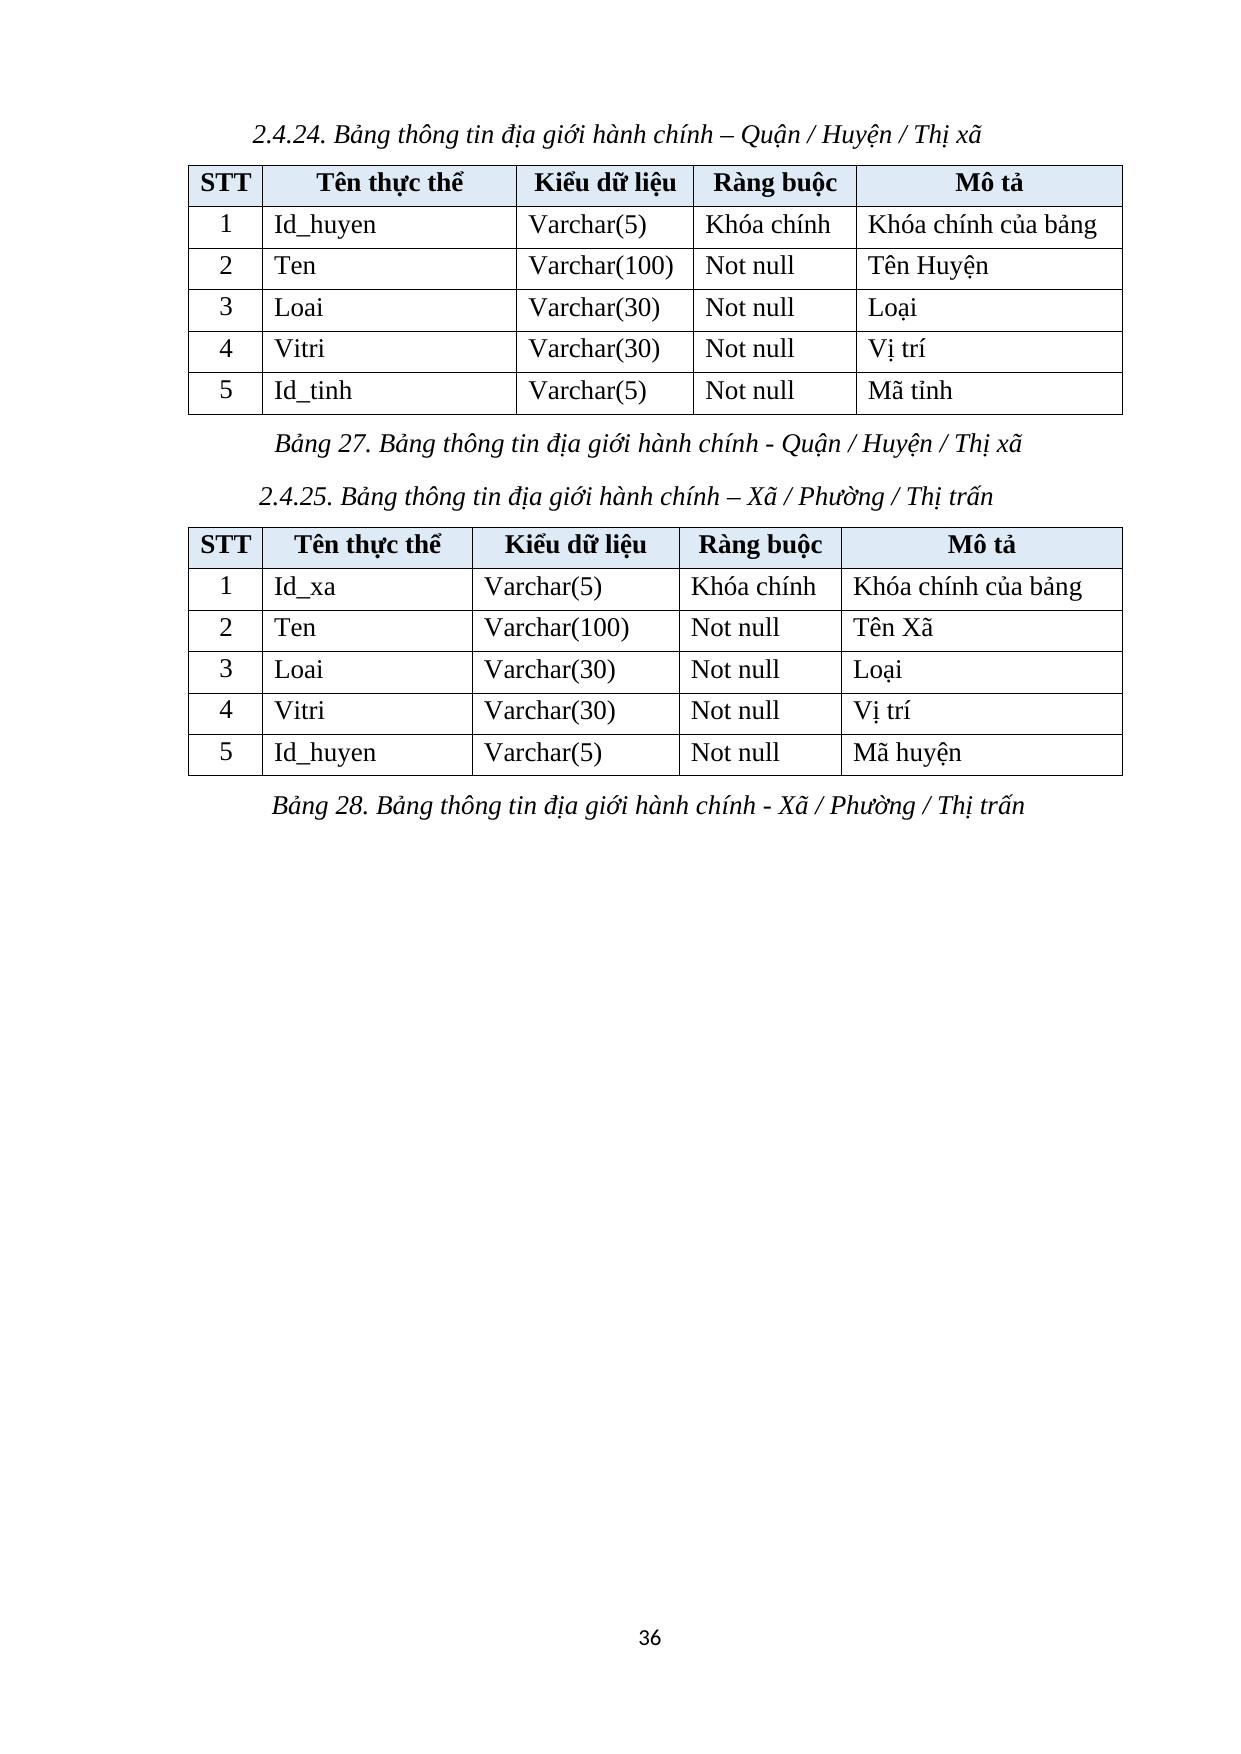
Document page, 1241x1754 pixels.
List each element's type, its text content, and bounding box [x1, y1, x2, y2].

table_cell 2 [189, 611, 262, 651]
table_cell Loai [263, 290, 516, 331]
subtitle 2.4.24. Bảng thông tin địa giới hành chính – Quận / Huyện / Thị xã [177, 118, 1122, 149]
subtitle 2.4.25. Bảng thông tin địa giới hành chính – Xã / Phường / Thị trấn [177, 480, 1122, 511]
table_cell 1 [189, 207, 262, 248]
table_header Kiểu dữ liệu [473, 528, 679, 568]
table_cell Not null [680, 694, 841, 734]
table_cell Id_huyen [263, 207, 516, 248]
table_cell Khóa chính của bảng [857, 207, 1122, 248]
text Bảng 28. Bảng thông tin địa giới hành chính - Xã / Phường / Thị trấn [177, 789, 1122, 820]
table_cell Varchar(5) [517, 373, 693, 413]
table_cell 4 [189, 332, 262, 372]
table_cell Khóa chính [694, 207, 856, 248]
table_cell Id_xa [263, 569, 472, 609]
table_cell Not null [680, 611, 841, 651]
table_cell 2 [189, 249, 262, 289]
table_cell Vitri [263, 694, 472, 734]
table_cell Not null [694, 249, 856, 289]
text Bảng 27. Bảng thông tin địa giới hành chính - Quận / Huyện / Thị xã [177, 427, 1122, 458]
table_header Ràng buộc [680, 528, 841, 568]
table_cell Id_huyen [263, 735, 472, 775]
table_cell Varchar(100) [473, 611, 679, 651]
table_cell Id_tinh [263, 373, 516, 413]
table_cell Not null [680, 735, 841, 775]
table_cell Vị trí [842, 694, 1122, 734]
table_cell Varchar(30) [473, 652, 679, 692]
table_cell Tên Huyện [857, 249, 1122, 289]
table_header STT [189, 528, 262, 568]
table_cell Ten [263, 611, 472, 651]
table_cell Varchar(30) [473, 694, 679, 734]
table_cell Ten [263, 249, 516, 289]
table_cell Not null [694, 373, 856, 413]
table_cell Varchar(5) [473, 735, 679, 775]
table_cell Varchar(5) [517, 207, 693, 248]
table_header Kiểu dữ liệu [517, 166, 693, 206]
table_cell Loại [857, 290, 1122, 331]
table_cell 3 [189, 652, 262, 692]
table_cell 5 [189, 735, 262, 775]
table_cell Vị trí [857, 332, 1122, 372]
table_header Ràng buộc [694, 166, 856, 206]
table_cell Vitri [263, 332, 516, 372]
table_cell Khóa chính [680, 569, 841, 609]
table_cell Khóa chính của bảng [842, 569, 1122, 609]
table_cell Loai [263, 652, 472, 692]
table_cell Loại [842, 652, 1122, 692]
table_header Mô tả [842, 528, 1122, 568]
table_cell 1 [189, 569, 262, 609]
table_cell Varchar(100) [517, 249, 693, 289]
table_cell Varchar(5) [473, 569, 679, 609]
table_cell 4 [189, 694, 262, 734]
table_cell Tên Xã [842, 611, 1122, 651]
table_cell Mã tỉnh [857, 373, 1122, 413]
table_cell Not null [694, 290, 856, 331]
table_cell Varchar(30) [517, 290, 693, 331]
table_cell 5 [189, 373, 262, 413]
table_header STT [189, 166, 262, 206]
table_cell Mã huyện [842, 735, 1122, 775]
table_header Tên thực thể [263, 166, 516, 206]
table_cell Not null [680, 652, 841, 692]
table_cell 3 [189, 290, 262, 331]
table_cell Varchar(30) [517, 332, 693, 372]
table_header Mô tả [857, 166, 1122, 206]
table_cell Not null [694, 332, 856, 372]
table_header Tên thực thể [263, 528, 472, 568]
